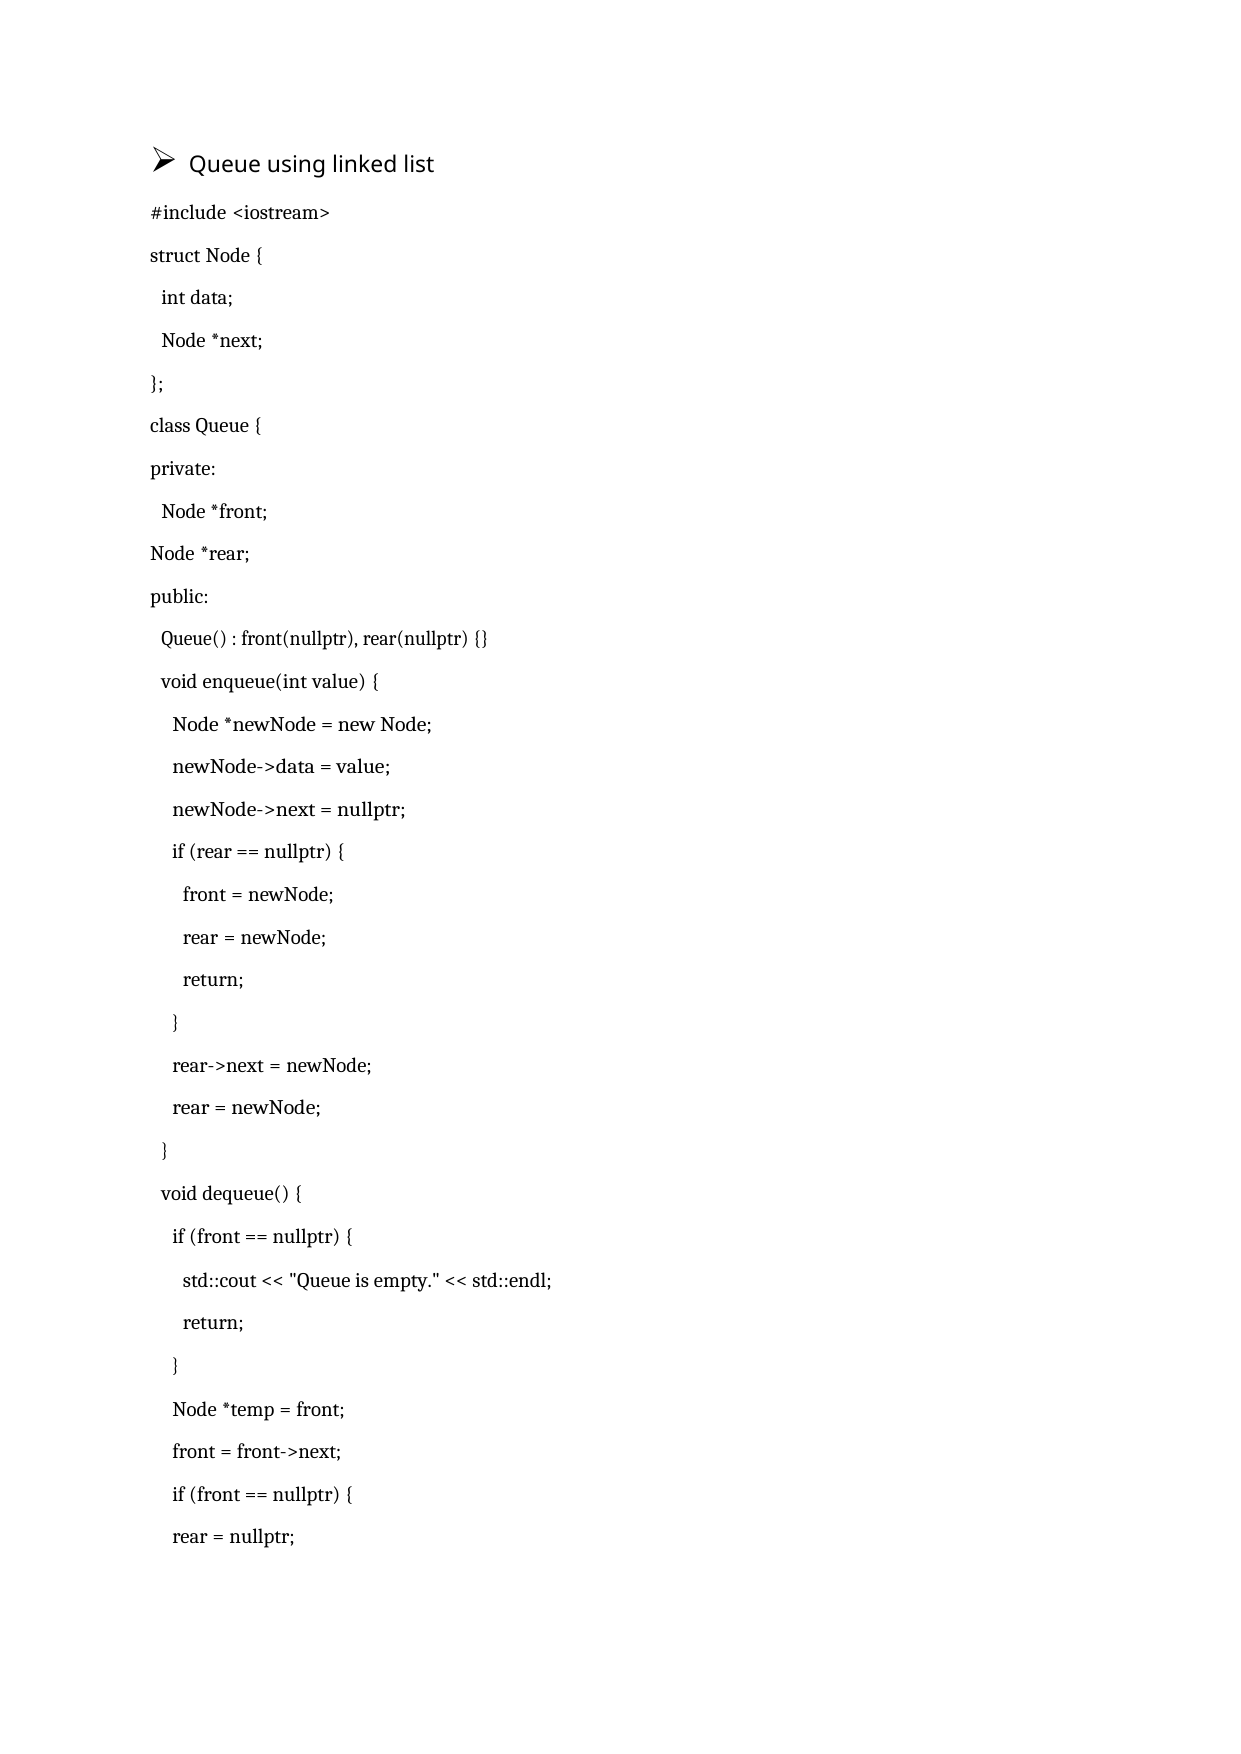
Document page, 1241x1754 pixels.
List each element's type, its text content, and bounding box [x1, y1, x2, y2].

text }; [150, 371, 1065, 395]
text void dequeue() { [161, 1182, 1065, 1206]
text } [172, 1011, 1065, 1034]
text Node *newNode = new Node; newNode->data = value; newNode->next = nullptr; [172, 712, 441, 821]
text rear->next = newNode; rear = newNode; [172, 1053, 402, 1120]
text int data; Node *next; [161, 286, 273, 352]
text class Queue { private: [150, 414, 273, 481]
text Node *temp = front; front = front->next; if (front == nullptr) { rear = nullptr; [172, 1397, 354, 1549]
text if (rear == nullptr) { front = newNode; rear = newNode; return; [172, 840, 346, 992]
text Queue() : front(nullptr), rear(nullptr) {} void enqueue(int value) { [161, 627, 497, 694]
text if (front == nullptr) { [172, 1225, 1065, 1249]
text } [172, 1354, 1065, 1378]
text #include <iostream> struct Node { [150, 201, 357, 267]
text } [161, 1138, 1065, 1163]
text Node *front; Node *rear; public: [150, 499, 273, 608]
subtitle Queue using linked list [150, 148, 1065, 180]
text std::cout << "Queue is empty." << std::endl; return; [183, 1268, 598, 1335]
